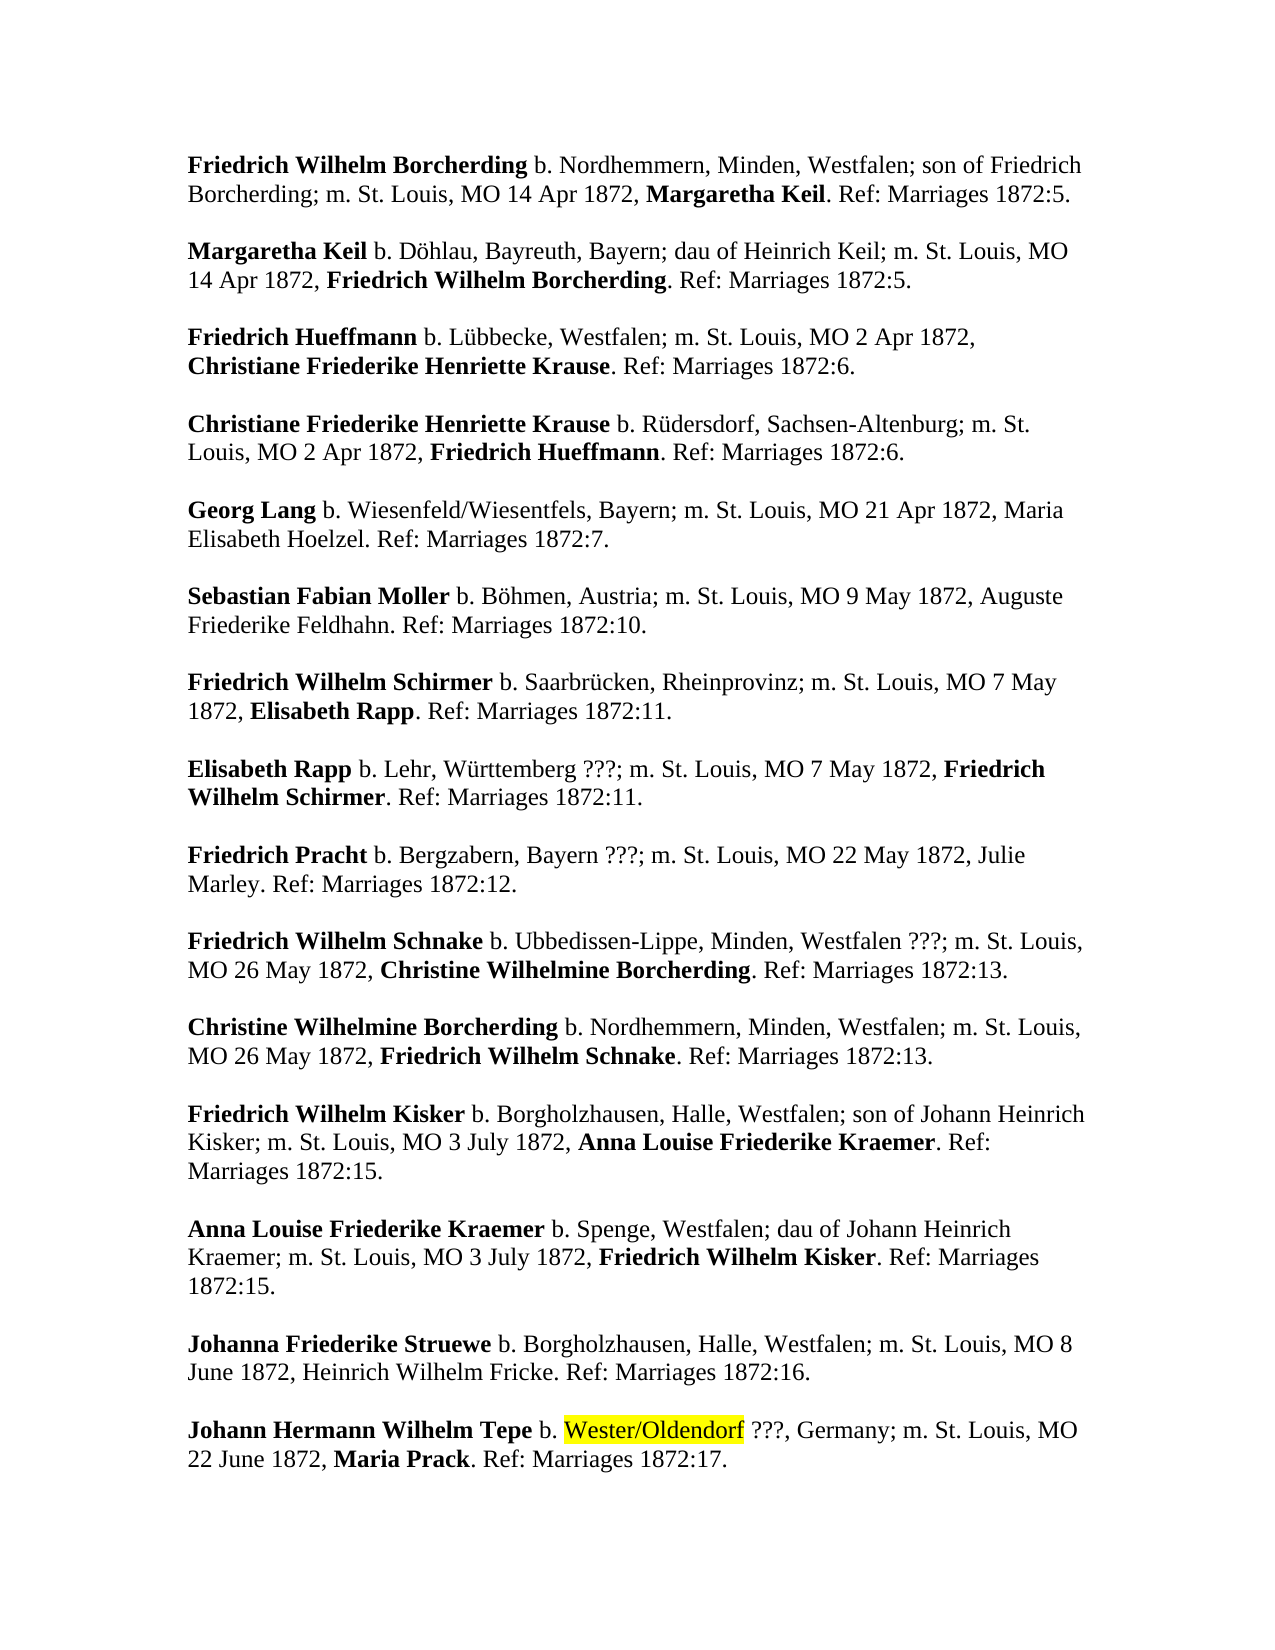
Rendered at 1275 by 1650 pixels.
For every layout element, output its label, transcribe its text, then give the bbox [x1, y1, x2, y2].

text Johann Hermann Wilhelm Tepe b. Wester/Oldendorf ???, Germany; m. St. Louis, MO 22 June 1872, Maria Prack. Ref: Marriages 1872:17. [187, 1415, 1087, 1472]
text Friedrich Wilhelm Schirmer b. Saarbrücken, Rheinprovinz; m. St. Louis, MO 7 May 1872, Elisabeth Rapp. Ref: Marriages 1872:11. [187, 667, 1087, 725]
text Friedrich Wilhelm Borcherding b. Nordhemmern, Minden, Westfalen; son of Friedrich Borcherding; m. St. Louis, MO 14 Apr 1872, Margaretha Keil. Ref: Marriages 1872:5. [187, 150, 1087, 207]
text Christiane Friederike Henriette Krause b. Rüdersdorf, Sachsen-Altenburg; m. St. Louis, MO 2 Apr 1872, Friedrich Hueffmann. Ref: Marriages 1872:6. [187, 409, 1087, 466]
text Friedrich Wilhelm Kisker b. Borgholzhausen, Halle, Westfalen; son of Johann Heinrich Kisker; m. St. Louis, MO 3 July 1872, Anna Louise Friederike Kraemer. Ref: Marriages 1872:15. [187, 1099, 1087, 1185]
text Friedrich Pracht b. Bergzabern, Bayern ???; m. St. Louis, MO 22 May 1872, Julie Marley. Ref: Marriages 1872:12. [187, 840, 1087, 897]
text Georg Lang b. Wiesenfeld/Wiesentfels, Bayern; m. St. Louis, MO 21 Apr 1872, Maria Elisabeth Hoelzel. Ref: Marriages 1872:7. [187, 495, 1087, 552]
text Christine Wilhelmine Borcherding b. Nordhemmern, Minden, Westfalen; m. St. Louis, MO 26 May 1872, Friedrich Wilhelm Schnake. Ref: Marriages 1872:13. [187, 1012, 1087, 1070]
text Elisabeth Rapp b. Lehr, Württemberg ???; m. St. Louis, MO 7 May 1872, Friedrich Wilhelm Schirmer. Ref: Marriages 1872:11. [187, 754, 1087, 811]
text Anna Louise Friederike Kraemer b. Spenge, Westfalen; dau of Johann Heinrich Kraemer; m. St. Louis, MO 3 July 1872, Friedrich Wilhelm Kisker. Ref: Marriages 1872:15. [187, 1214, 1087, 1300]
text Friedrich Wilhelm Schnake b. Ubbedissen-Lippe, Minden, Westfalen ???; m. St. Louis, MO 26 May 1872, Christine Wilhelmine Borcherding. Ref: Marriages 1872:13. [187, 926, 1087, 984]
text Sebastian Fabian Moller b. Böhmen, Austria; m. St. Louis, MO 9 May 1872, Auguste Friederike Feldhahn. Ref: Marriages 1872:10. [187, 581, 1087, 639]
text Johanna Friederike Struewe b. Borgholzhausen, Halle, Westfalen; m. St. Louis, MO 8 June 1872, Heinrich Wilhelm Fricke. Ref: Marriages 1872:16. [187, 1329, 1087, 1386]
text Margaretha Keil b. Döhlau, Bayreuth, Bayern; dau of Heinrich Keil; m. St. Louis, MO 14 Apr 1872, Friedrich Wilhelm Borcherding. Ref: Marriages 1872:5. [187, 236, 1087, 294]
text Friedrich Hueffmann b. Lübbecke, Westfalen; m. St. Louis, MO 2 Apr 1872, Christiane Friederike Henriette Krause. Ref: Marriages 1872:6. [187, 322, 1087, 380]
